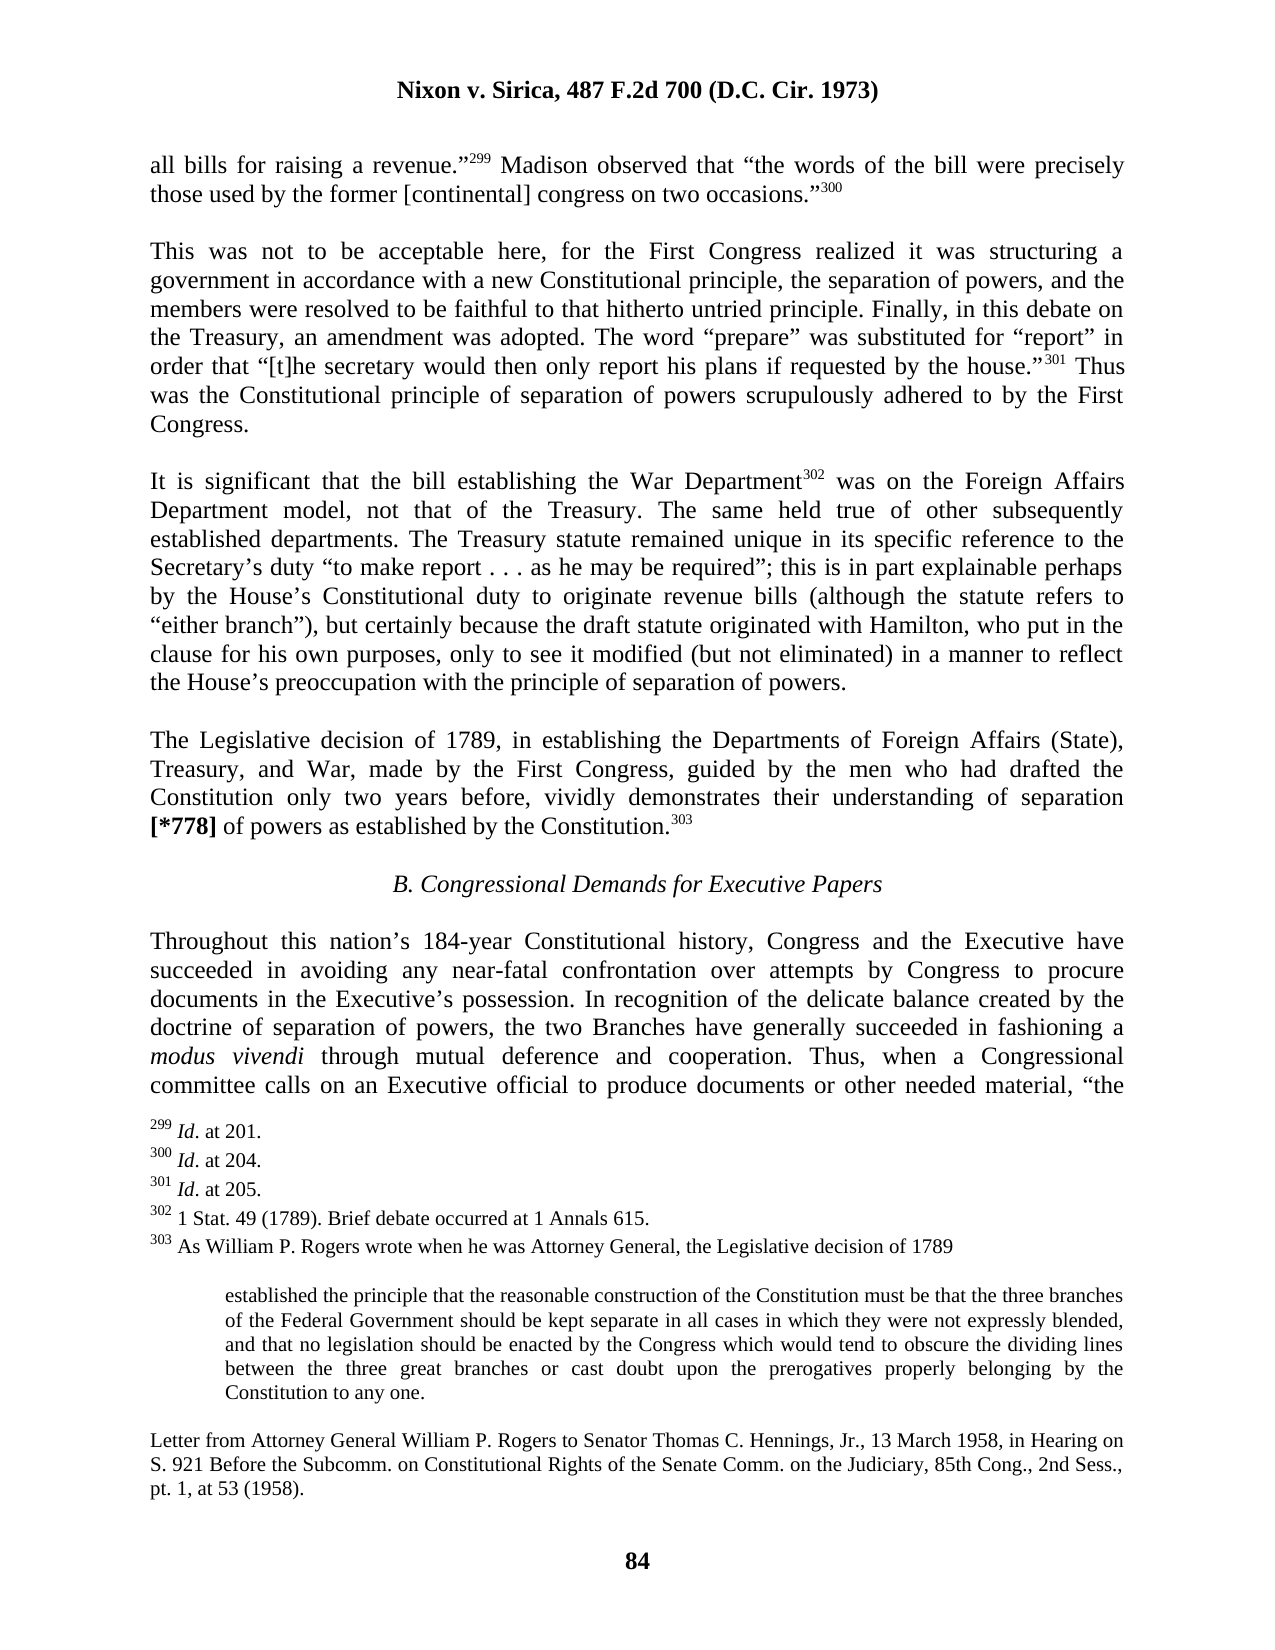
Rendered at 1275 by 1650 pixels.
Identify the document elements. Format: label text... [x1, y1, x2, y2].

text Throughout this nation’s 184-year Constitutional history, Congress and the Executive have succeeded in avoiding any near-fatal confrontation over attempts by Congress to procure documents in the Executive’s possession. In recognition of the delicate balance created by the doctrine of separation of powers, the two Branches have generally succeeded in fashioning a modus vivendi through mutual deference and cooperation. Thus, when a Congressional committee calls on an Executive official to produce documents or other needed material, “the call is usually qualified by the softening phrase ‘if the public interest permits.”’ Similarly, as one commentator observed: [150, 926, 1125, 1099]
text B. Congressional Demands for Executive Papers [150, 869, 1125, 897]
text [150, 150, 1125, 207]
text This was not to be acceptable here, for the First Congress realized it was structuring a government in accordance with a new Constitutional principle, the separation of powers, and the members were resolved to be faithful to that hitherto untried principle. Finally, in this debate on the Treasury, an amendment was adopted. The word “prepare” was substituted for “report” in order that “[t]he secretary would then only report his plans if requested by the house.” Thus was the Constitutional principle of separation of powers scrupulously adhered to by the First Congress. [150, 236, 1125, 437]
text It is significant that the bill establishing the War Department was on the Foreign Affairs Department model, not that of the Treasury. The same held true of other subsequently established departments. The Treasury statute remained unique in its specific reference to the Secretary’s duty “to make report . . . as he may be required”; this is in part explainable perhaps by the House’s Constitutional duty to originate revenue bills (although the statute refers to “either branch”), but certainly because the draft statute originated with Hamilton, who put in the clause for his own purposes, only to see it modified (but not eliminated) in a manner to reflect the House’s preoccupation with the principle of separation of powers. [150, 466, 1125, 696]
text The Legislative decision of 1789, in establishing the Departments of Foreign Affairs (State), Treasury, and War, made by the First Congress, guided by the men who had drafted the Constitution only two years before, vividly demonstrates their understanding of separation [*778] of powers as established by the Constitution. [150, 725, 1125, 840]
